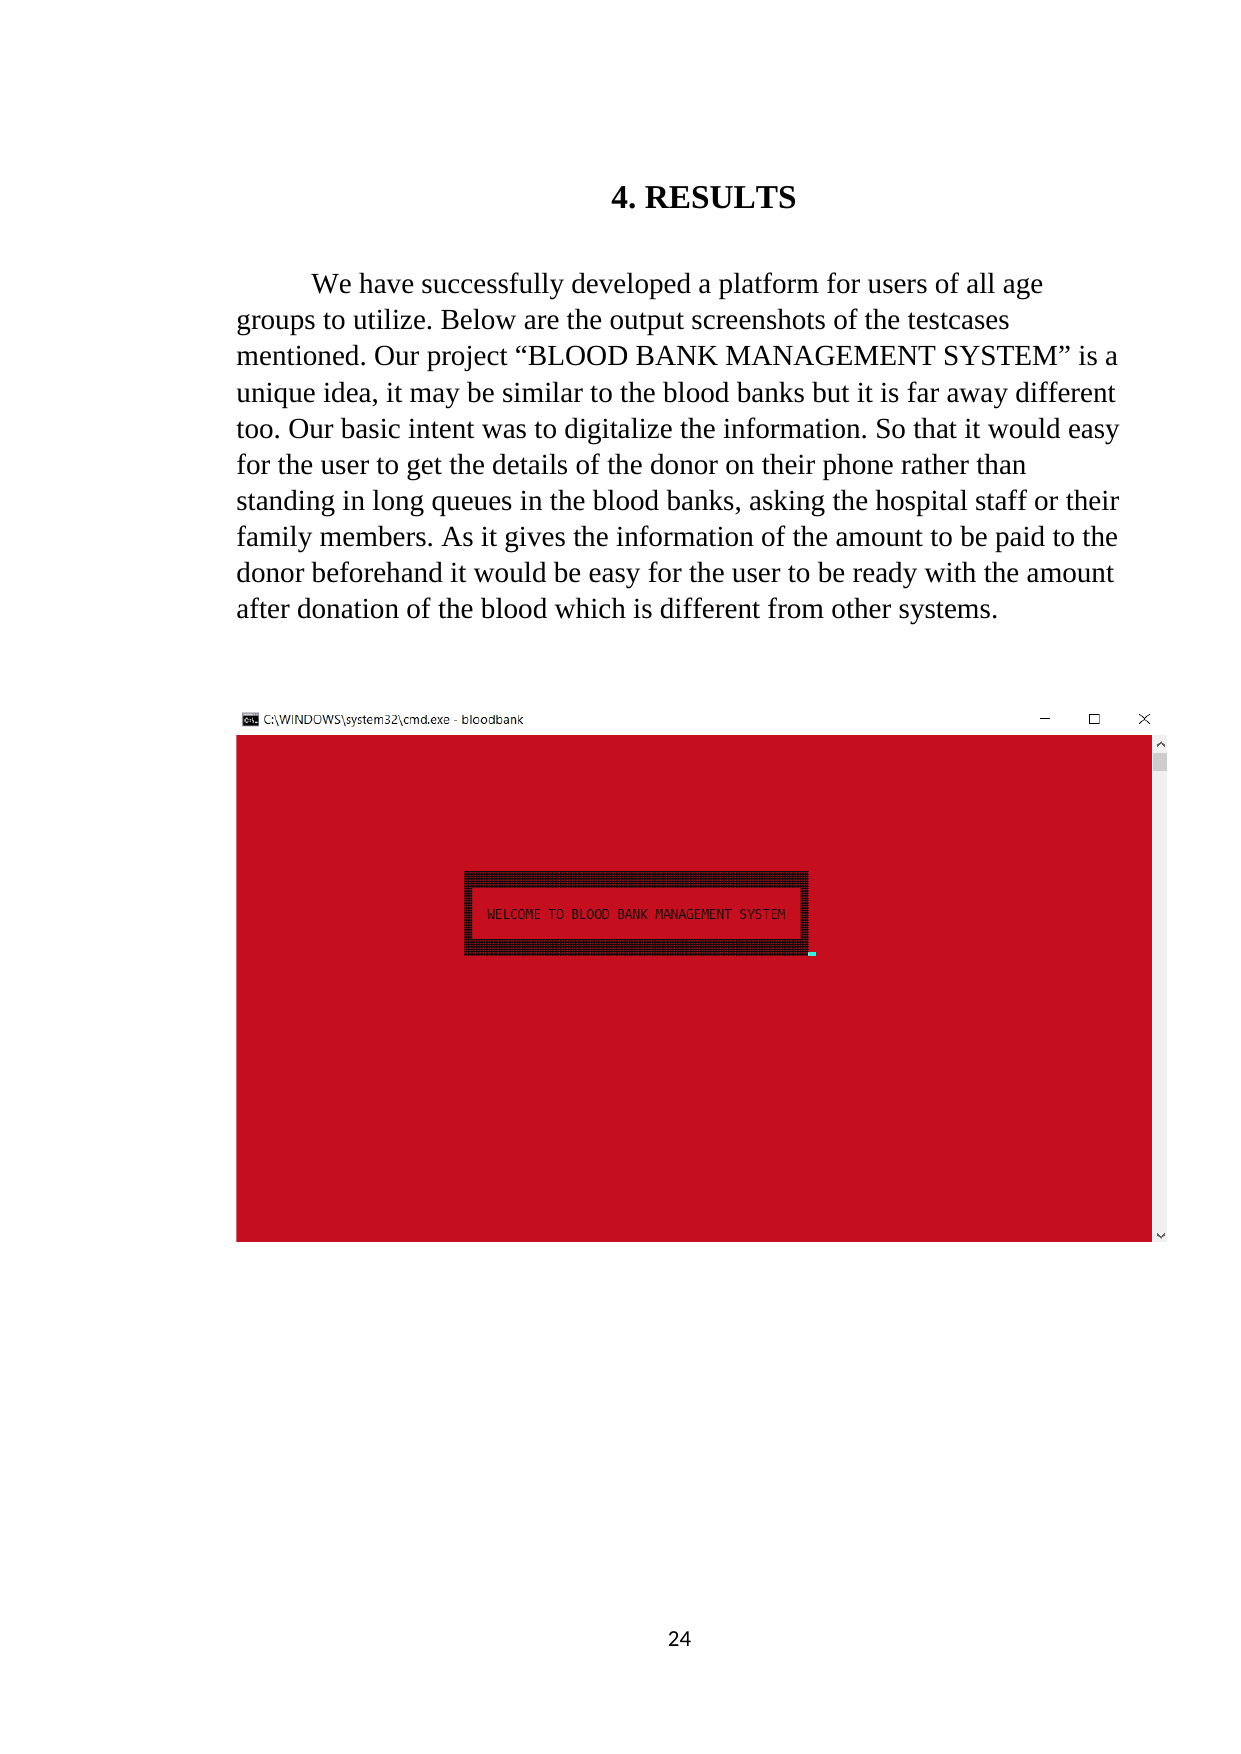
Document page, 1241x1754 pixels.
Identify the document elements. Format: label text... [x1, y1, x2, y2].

subtitle 4. RESULTS [573, 177, 1079, 216]
picture [236, 704, 1167, 1242]
text We have successfully developed a platform for users of all age groups to utilize. Below are the output screenshots of the testcases mentioned. Our project “BLOOD BANK MANAGEMENT SYSTEM” is a unique idea, it may be similar to the blood banks but it is far away different too. Our basic intent was to digitalize the information. So that it would easy for the user to get the details of the donor on their phone rather than standing in long queues in the blood banks, asking the hospital staff or their family members. As it gives the information of the amount to be paid to the donor beforehand it would be easy for the user to be ready with the amount after donation of the blood which is different from other systems. [236, 266, 1122, 625]
